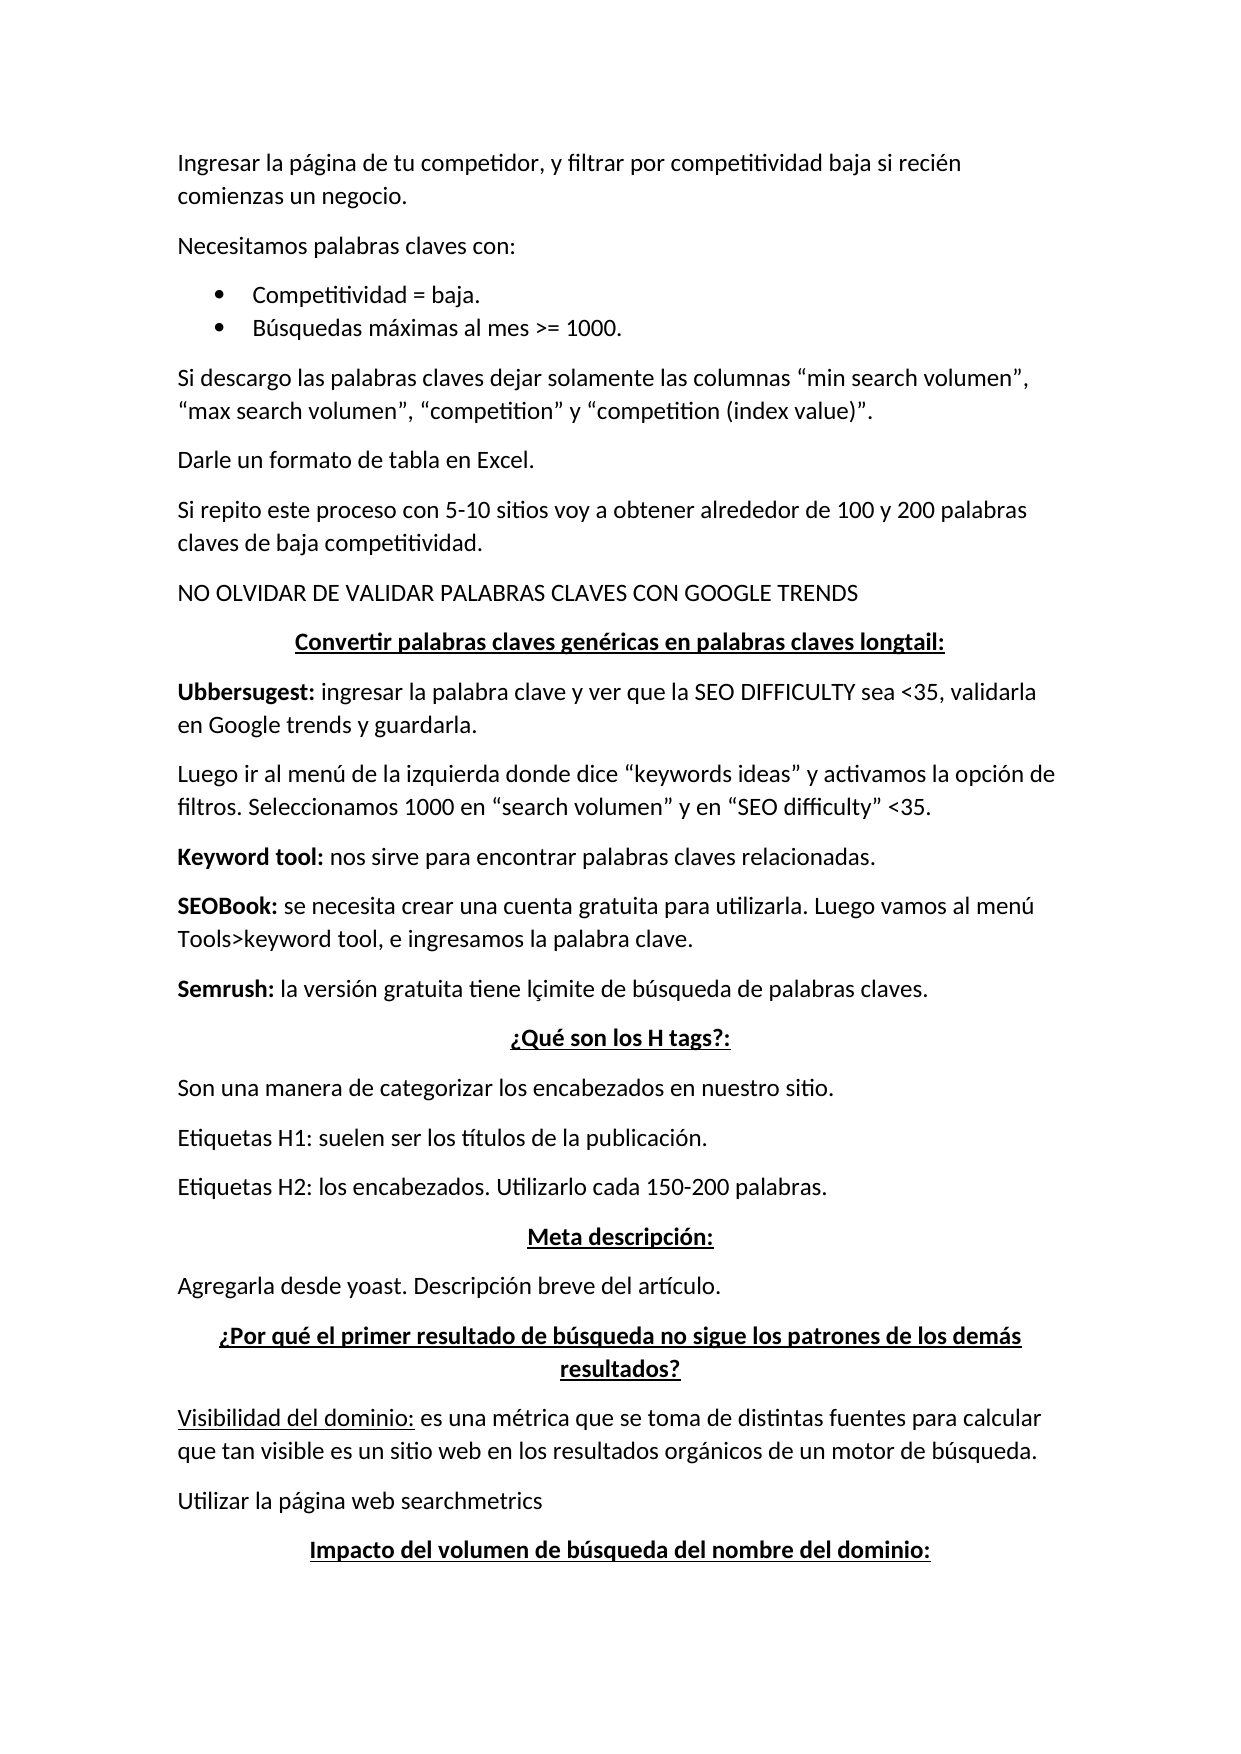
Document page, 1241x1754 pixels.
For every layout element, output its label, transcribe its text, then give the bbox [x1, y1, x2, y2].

text ¿Qué son los H tags?: [177, 1023, 1063, 1053]
text Visibilidad del dominio: es una métrica que se toma de distintas fuentes para calcular que tan visible es un sitio web en los resultados orgánicos de un motor de búsqueda. [177, 1403, 1063, 1466]
text SEOBook: se necesita crear una cuenta gratuita para utilizarla. Luego vamos al menú Tools>keyword tool, e ingresamos la palabra clave. [177, 891, 1063, 954]
text Necesitamos palabras claves con: [177, 230, 1063, 261]
text Semrush: la versión gratuita tiene lçimite de búsqueda de palabras claves. [177, 973, 1063, 1003]
text Meta descripción: [177, 1221, 1063, 1251]
text Impacto del volumen de búsqueda del nombre del dominio: [177, 1535, 1063, 1565]
text Ubbersugest: ingresar la palabra clave y ver que la SEO DIFFICULTY sea <35, validarla en Google trends y guardarla. [177, 676, 1063, 739]
text Ingresar la página de tu competidor, y filtrar por competitividad baja si recién comienzas un negocio. [177, 148, 1063, 211]
text Darle un formato de tabla en Excel. [177, 445, 1063, 475]
text Etiquetas H1: suelen ser los títulos de la publicación. [177, 1122, 1063, 1152]
text Keyword tool: nos sirve para encontrar palabras claves relacionadas. [177, 841, 1063, 871]
text NO OLVIDAR DE VALIDAR PALABRAS CLAVES CON GOOGLE TRENDS [177, 577, 1063, 607]
text Agregarla desde yoast. Descripción breve del artículo. [177, 1271, 1063, 1301]
text Si descargo las palabras claves dejar solamente las columnas “min search volumen”, “max search volumen”, “competition” y “competition (index value)”. [177, 362, 1063, 426]
text Si repito este proceso con 5-10 sitios voy a obtener alrededor de 100 y 200 palabras claves de baja competitividad. [177, 494, 1063, 558]
text Son una manera de categorizar los encabezados en nuestro sitio. [177, 1072, 1063, 1103]
text Luego ir al menú de la izquierda donde dice “keywords ideas” y activamos la opción de filtros. Seleccionamos 1000 en “search volumen” y en “SEO difficulty” <35. [177, 758, 1063, 822]
list Búsquedas máximas al mes >= 1000. [215, 313, 1063, 343]
text Etiquetas H2: los encabezados. Utilizarlo cada 150-200 palabras. [177, 1171, 1063, 1202]
text ¿Por qué el primer resultado de búsqueda no sigue los patrones de los demás resultados? [177, 1320, 1063, 1383]
text Utilizar la página web searchmetrics [177, 1485, 1063, 1516]
text Convertir palabras claves genéricas en palabras claves longtail: [177, 626, 1063, 657]
list Competitividad = baja. [215, 280, 1063, 310]
